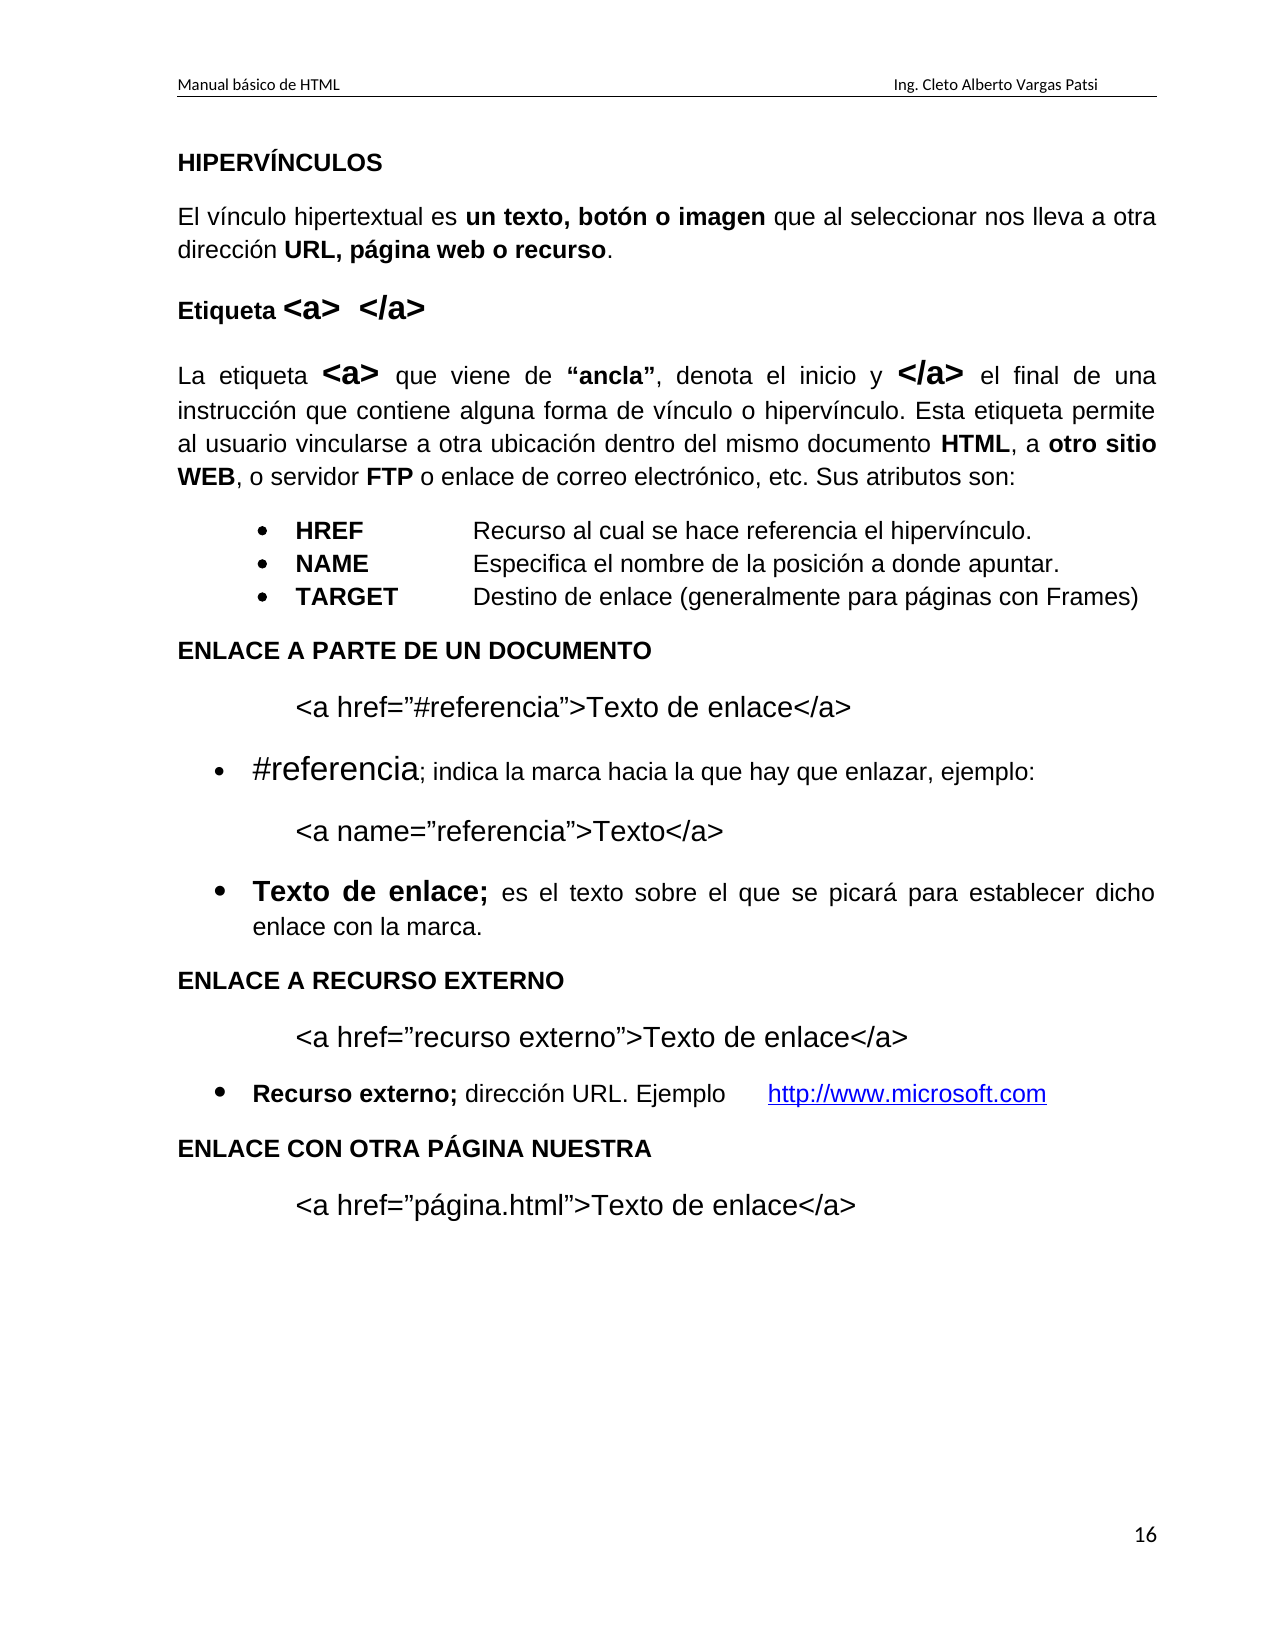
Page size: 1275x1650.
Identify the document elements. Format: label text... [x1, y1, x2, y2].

list NAME Especifica el nombre de la posición a donde apuntar. [258, 549, 1157, 578]
text ENLACE A PARTE DE UN DOCUMENTO [177, 636, 1157, 665]
list HREF Recurso al cual se hace referencia el hipervínculo. [258, 516, 1157, 545]
text El vínculo hipertextual es un texto, botón o imagen que al seleccionar nos lleva a otra dirección URL, página web o recurso. [177, 202, 1157, 263]
text La etiqueta <a> que viene de “ancla”, denota el inicio y </a> el final de una instrucción que contiene alguna forma de vínculo o hipervínculo. Esta etiqueta permite al usuario vincularse a otra ubicación dentro del mismo documento HTML, a otro sitio WEB, o servidor FTP o enlace de correo electrónico, etc. Sus atributos son: [177, 353, 1157, 491]
text ENLACE CON OTRA PÁGINA NUESTRA [177, 1134, 1157, 1163]
text Etiqueta <a> </a> [177, 288, 1157, 327]
text HIPERVÍNCULOS [177, 148, 1157, 176]
text <a href=”página.html”>Texto de enlace</a> [177, 1188, 1157, 1221]
text <a href=”recurso externo”>Texto de enlace</a> [177, 1019, 1157, 1053]
list Recurso externo; dirección URL. Ejemplo http://www.microsoft.com [215, 1079, 1157, 1109]
list Texto de enlace; es el texto sobre el que se picará para establecer dicho enlace con la marca. [215, 874, 1157, 941]
text ENLACE A RECURSO EXTERNO [177, 966, 1157, 994]
list TARGET Destino de enlace (generalmente para páginas con Frames) [258, 582, 1157, 611]
text <a name=”referencia”>Texto</a> [177, 814, 1157, 848]
text <a href=”#referencia”>Texto de enlace</a> [177, 690, 1157, 724]
list #referencia; indica la marca hacia la que hay que enlazar, ejemplo: [215, 749, 1157, 788]
